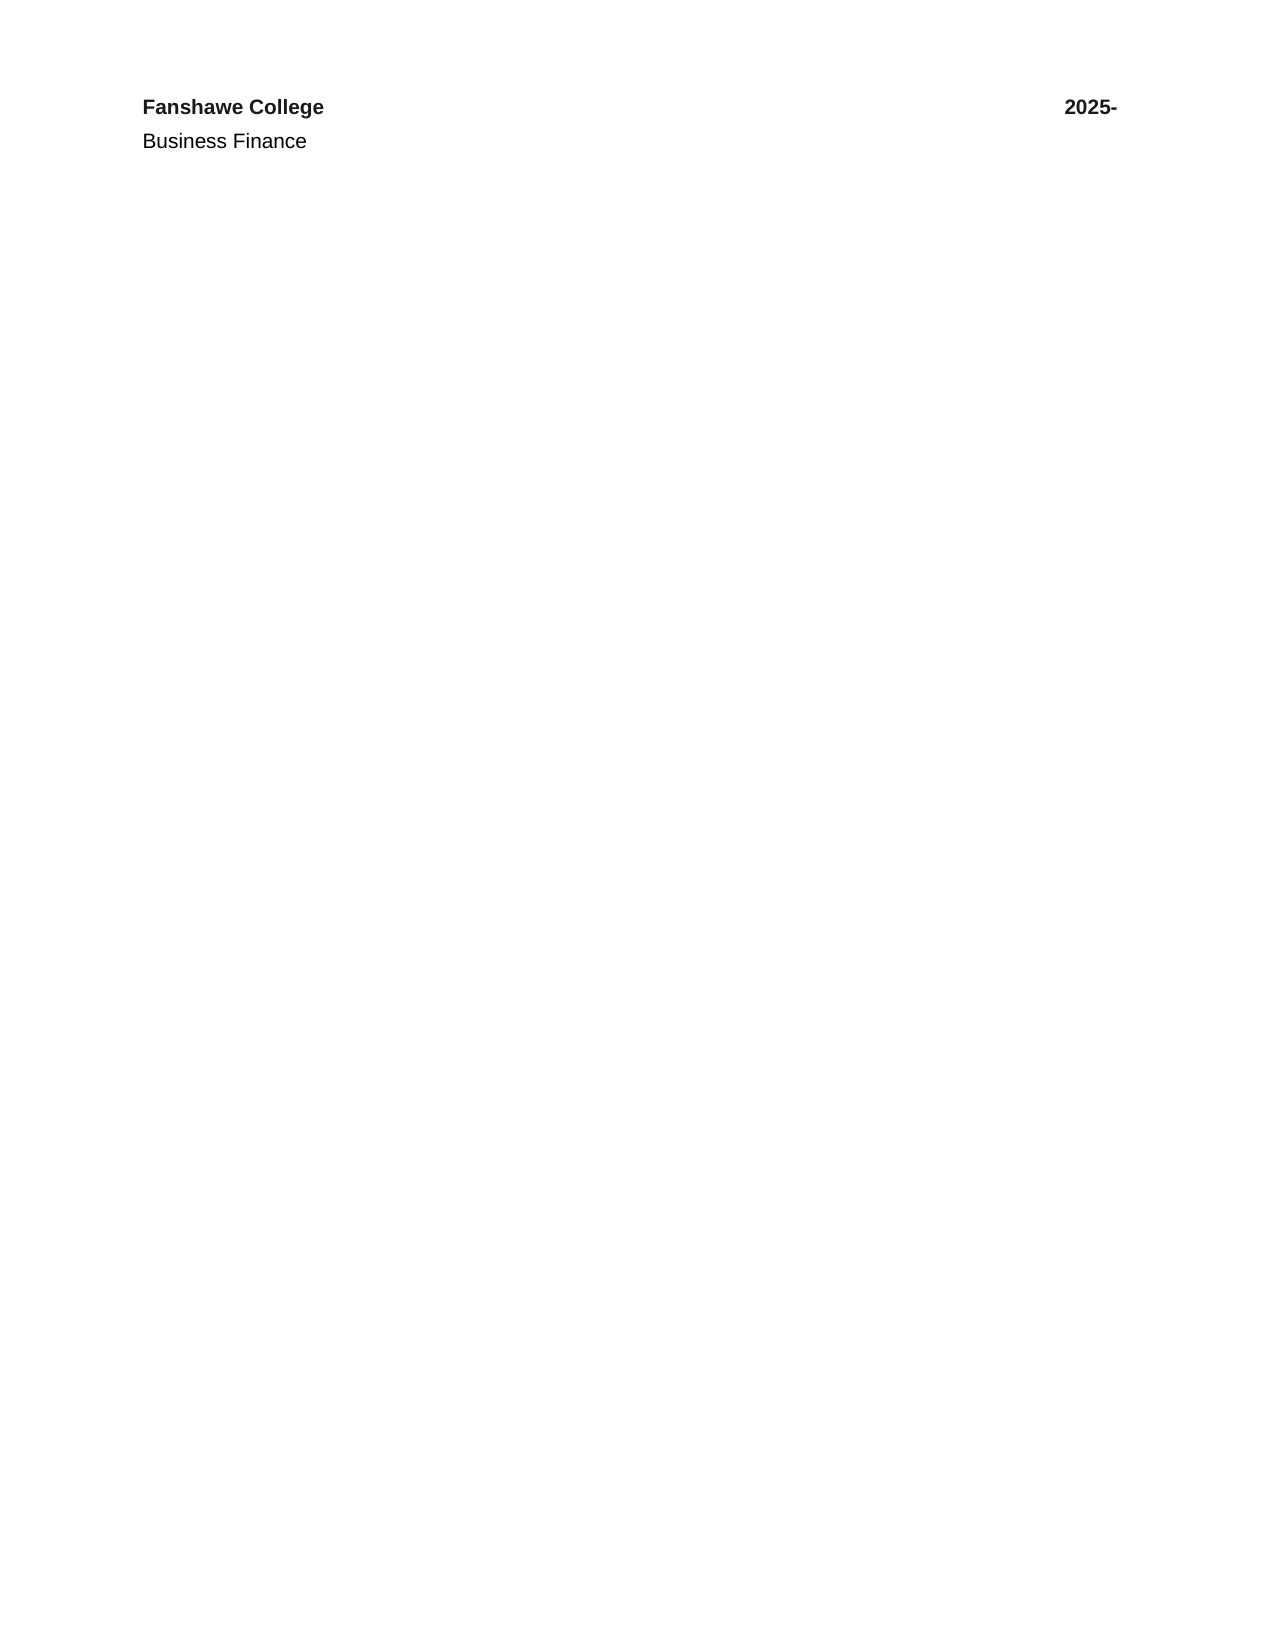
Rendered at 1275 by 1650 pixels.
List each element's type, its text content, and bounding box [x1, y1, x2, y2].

list Business Finance [142, 129, 1117, 153]
subtitle Fanshawe College 2025- [142, 94, 1117, 118]
